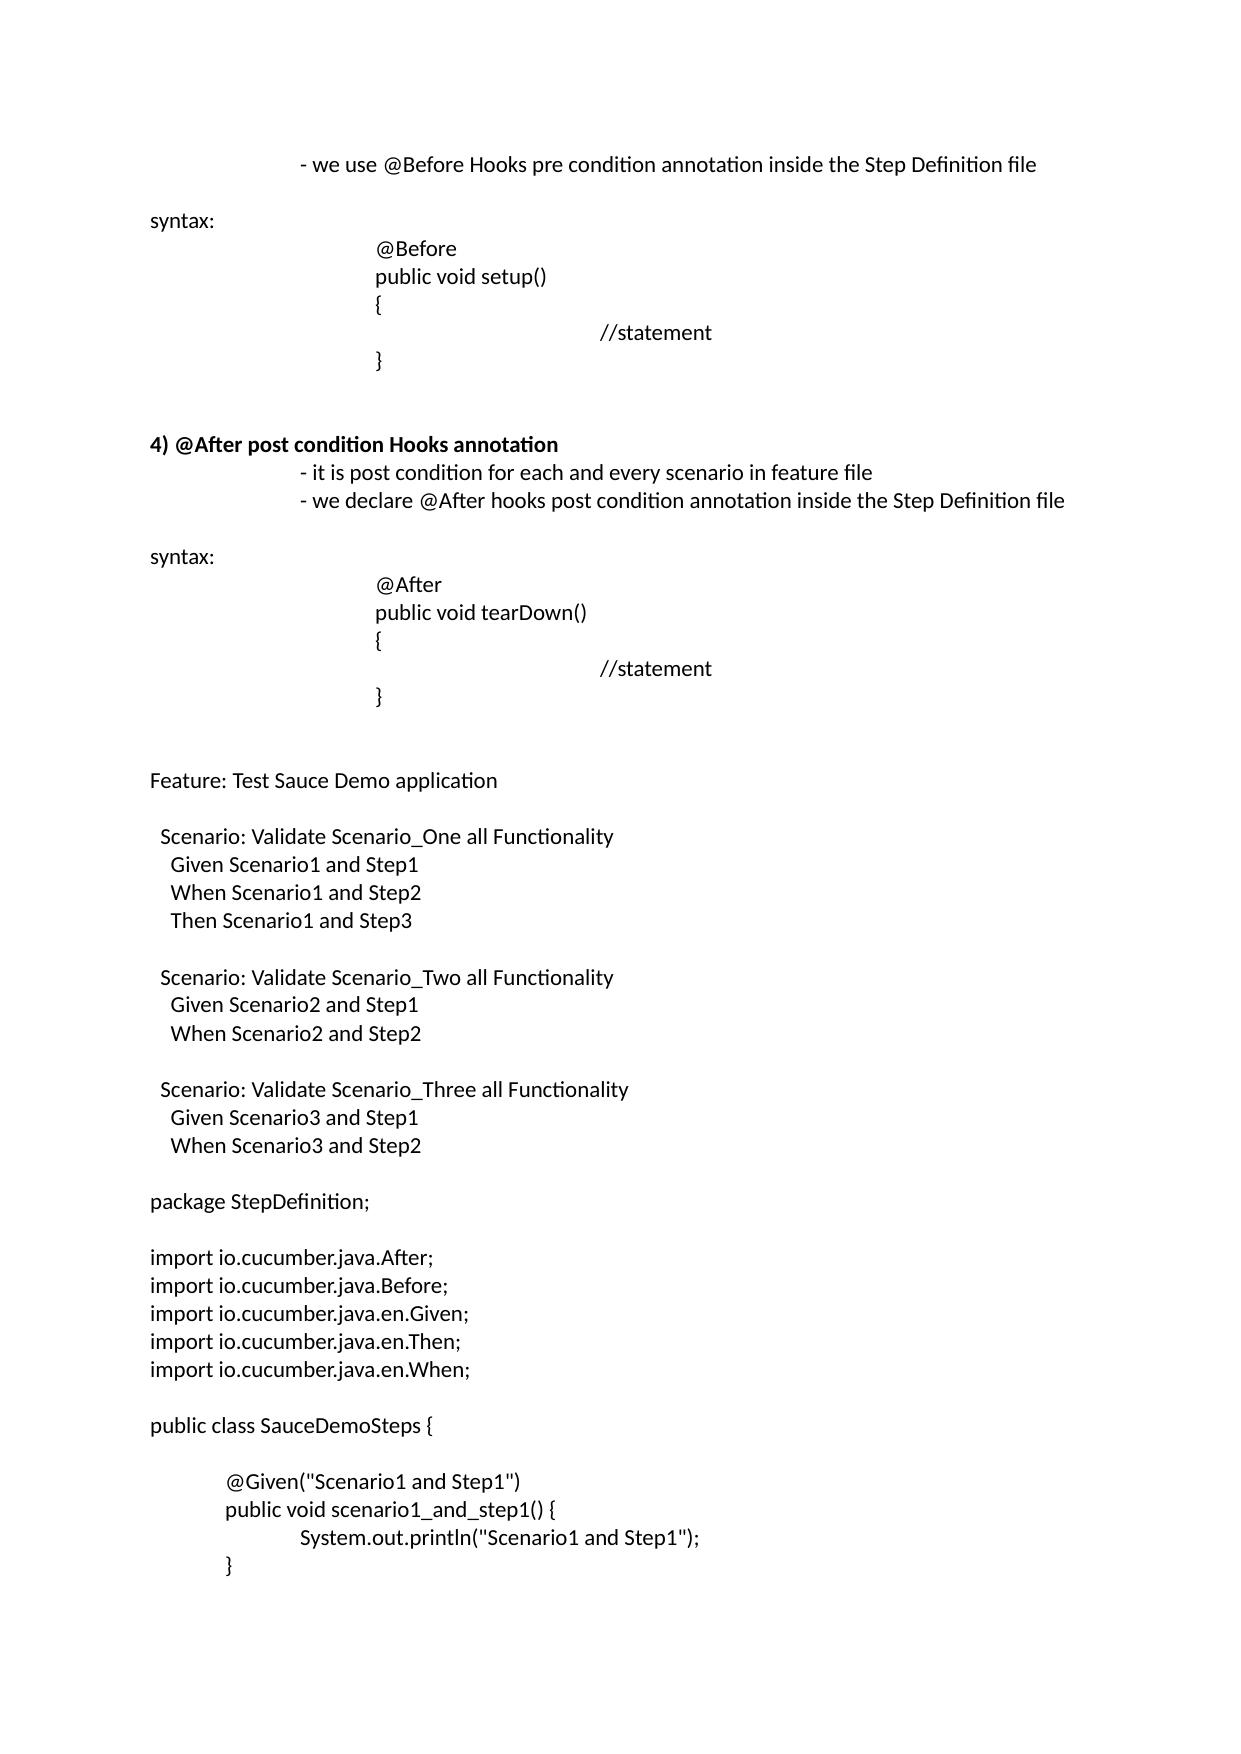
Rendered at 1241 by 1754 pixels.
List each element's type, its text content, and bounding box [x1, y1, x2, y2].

text public void setup() [150, 262, 1090, 290]
text } [150, 1551, 1090, 1579]
text public void tearDown() [150, 598, 1090, 626]
text @Before [150, 234, 1090, 262]
text System.out.println("Scenario1 and Step1"); [150, 1523, 1090, 1551]
text When Scenario2 and Step2 [150, 1019, 1090, 1047]
text import io.cucumber.java.en.Then; [150, 1327, 1090, 1355]
text //statement [150, 318, 1090, 346]
text import io.cucumber.java.en.Given; [150, 1299, 1090, 1327]
text Feature: Test Sauce Demo application [150, 766, 1090, 794]
text - we declare @After hooks post condition annotation inside the Step Definition file [150, 486, 1090, 514]
text syntax: [150, 542, 1090, 570]
text //statement [150, 654, 1090, 682]
text Then Scenario1 and Step3 [150, 907, 1090, 934]
text @After [150, 570, 1090, 598]
text Scenario: Validate Scenario_One all Functionality [150, 822, 1090, 851]
text import io.cucumber.java.en.When; [150, 1355, 1090, 1383]
text public void scenario1_and_step1() { [150, 1495, 1090, 1523]
text { [150, 626, 1090, 654]
text package StepDefinition; [150, 1187, 1090, 1215]
text Scenario: Validate Scenario_Three all Functionality [150, 1075, 1090, 1103]
text Scenario: Validate Scenario_Two all Functionality [150, 963, 1090, 991]
text - we use @Before Hooks pre condition annotation inside the Step Definition file [150, 150, 1090, 178]
text { [150, 290, 1090, 318]
text 4) @After post condition Hooks annotation [150, 430, 1090, 458]
text public class SauceDemoSteps { [150, 1411, 1090, 1439]
text When Scenario3 and Step2 [150, 1131, 1090, 1159]
text } [150, 682, 1090, 710]
text @Given("Scenario1 and Step1") [150, 1467, 1090, 1495]
text - it is post condition for each and every scenario in feature file [150, 458, 1090, 486]
text syntax: [150, 206, 1090, 234]
text } [150, 346, 1090, 374]
text Given Scenario3 and Step1 [150, 1103, 1090, 1131]
text Given Scenario1 and Step1 [150, 851, 1090, 878]
text When Scenario1 and Step2 [150, 878, 1090, 907]
text import io.cucumber.java.Before; [150, 1271, 1090, 1299]
text Given Scenario2 and Step1 [150, 991, 1090, 1019]
text import io.cucumber.java.After; [150, 1243, 1090, 1271]
